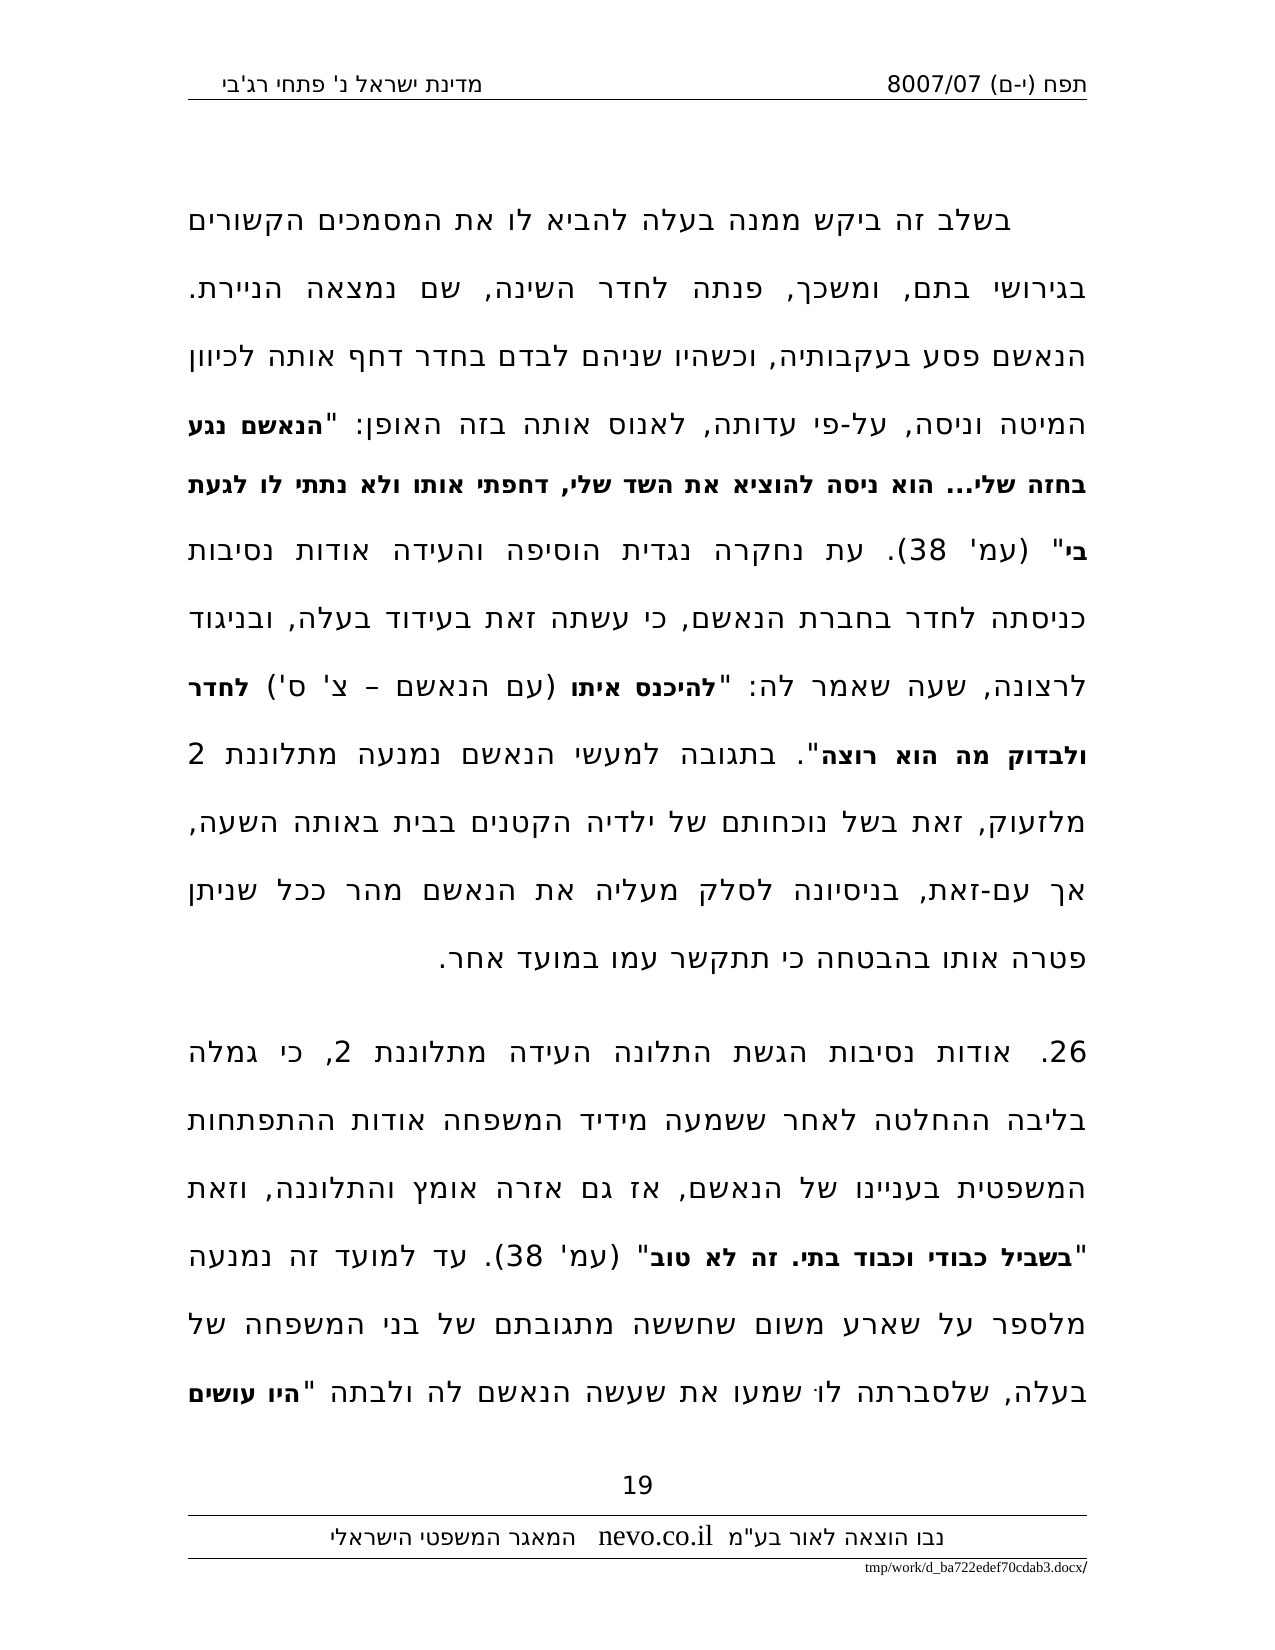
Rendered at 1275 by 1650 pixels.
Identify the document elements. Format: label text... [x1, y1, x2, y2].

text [187, 1035, 1087, 1409]
text בשלב זה ביקש ממנה בעלה להביא לו את המסמכים הקשורים בגירושי בתם, ומשכך, פנתה לחדר השינה, שם נמצאה הניירת. הנאשם פסע בעקבותיה, וכשהיו שניהם לבדם בחדר דחף אותה לכיוון המיטה וניסה, על-פי עדותה, לאנוס אותה בזה האופן: "הנאשם נגע בחזה שלי... הוא ניסה להוציא את השד שלי, דחפתי אותו ולא נתתי לו לגעת בי" (עמ' 38). עת נחקרה נגדית הוסיפה והעידה אודות נסיבות כניסתה לחדר בחברת הנאשם, כי עשתה זאת בעידוד בעלה, ובניגוד לרצונה, שעה שאמר לה: "להיכנס איתו (עם הנאשם – צ' ס') לחדר ולבדוק מה הוא רוצה". בתגובה למעשי הנאשם נמנעה מתלוננת 2 מלזעוק, זאת בשל נוכחותם של ילדיה הקטנים בבית באותה השעה, אך עם-זאת, בניסיונה לסלק מעליה את הנאשם מהר ככל שניתן פטרה אותו בהבטחה כי תתקשר עמו במועד אחר. [187, 203, 1087, 975]
